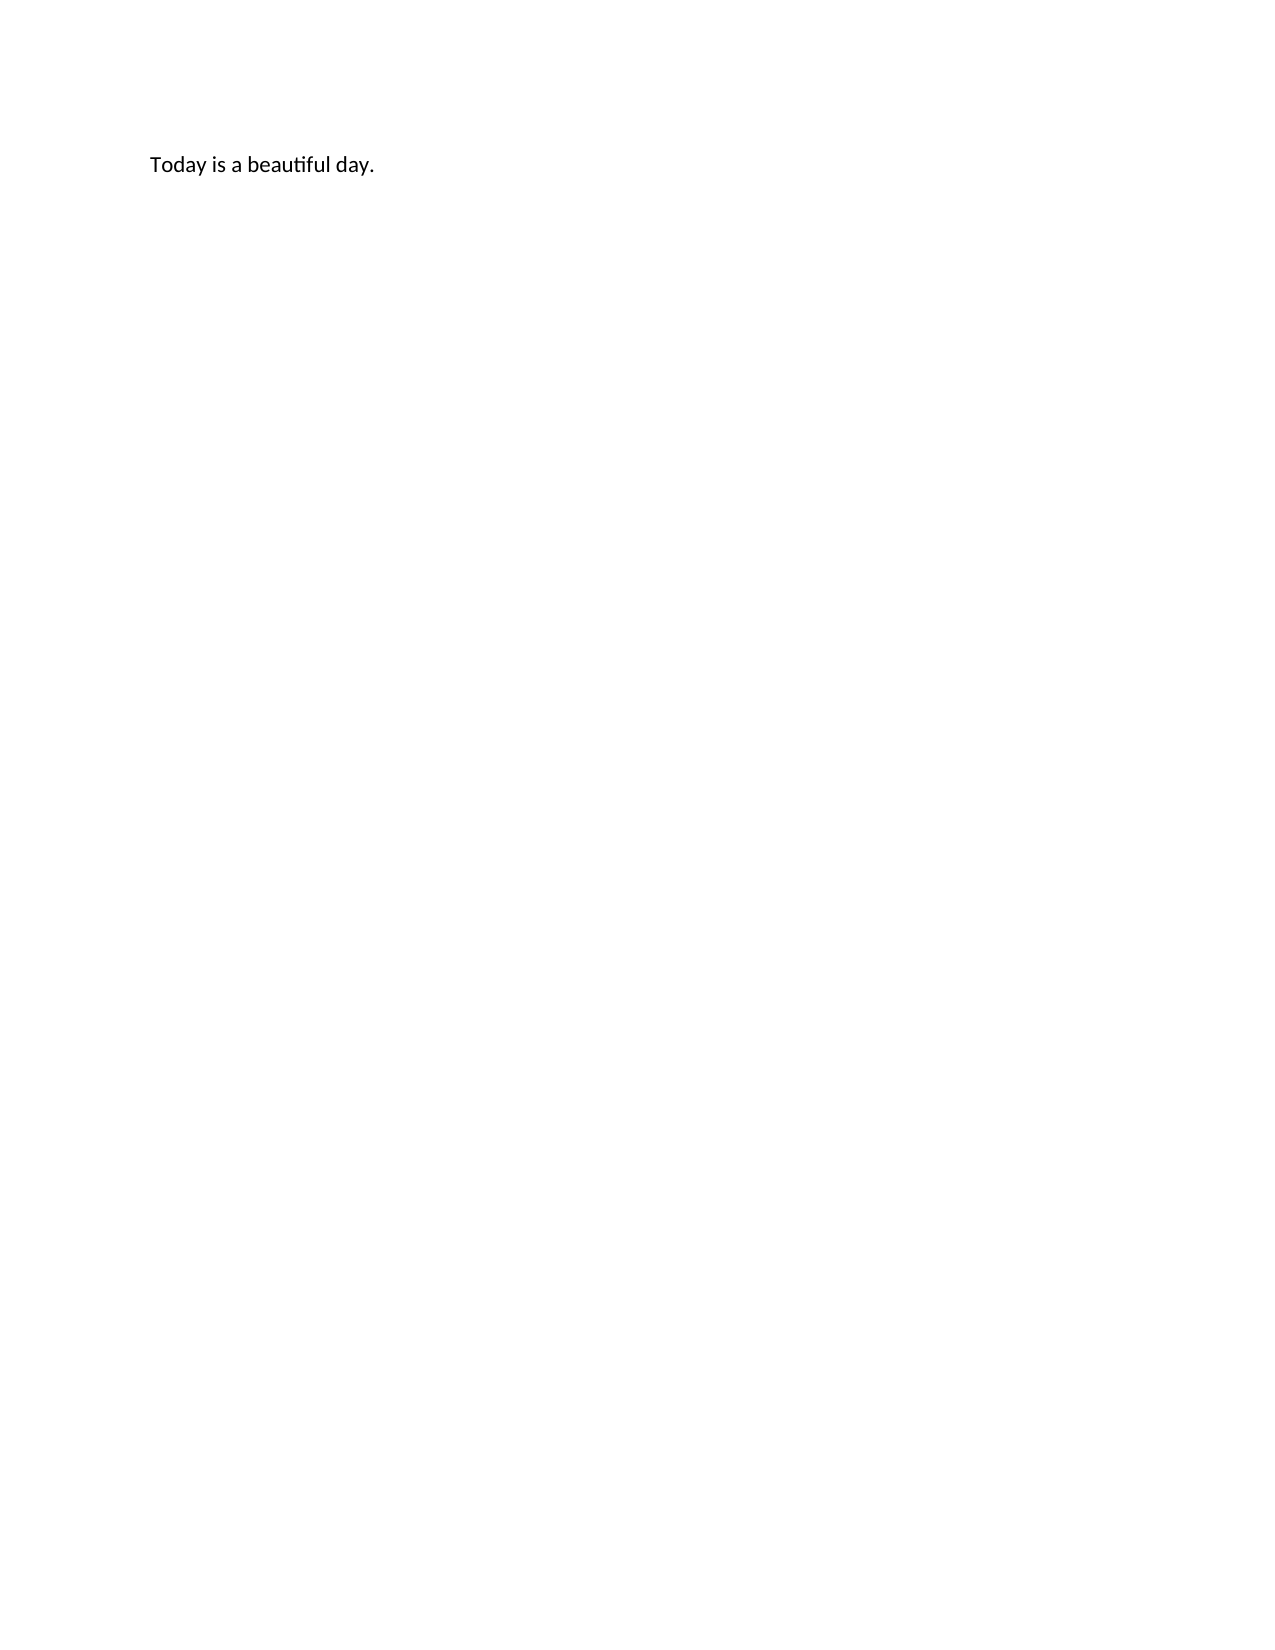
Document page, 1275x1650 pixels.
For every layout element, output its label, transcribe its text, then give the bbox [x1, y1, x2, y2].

text Today is a beautiful day. [150, 150, 1125, 178]
